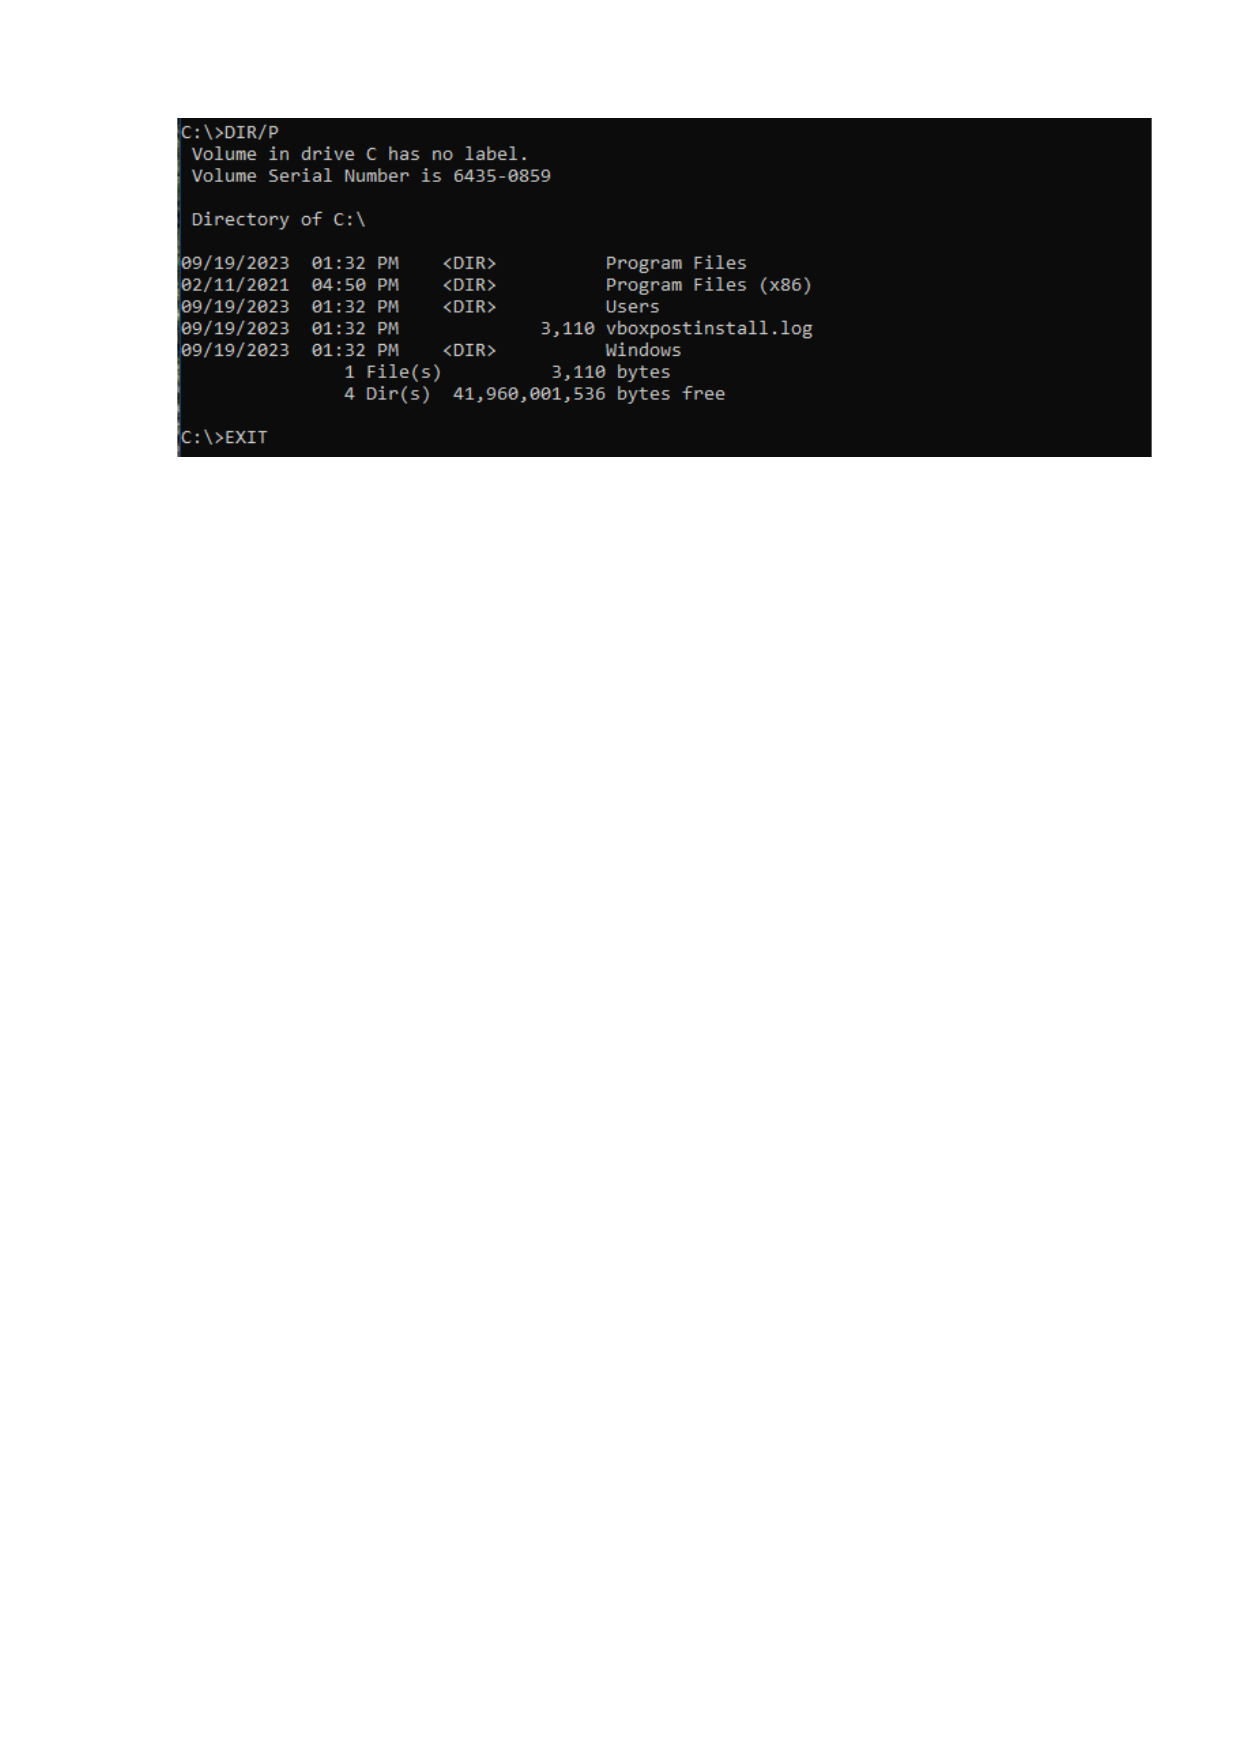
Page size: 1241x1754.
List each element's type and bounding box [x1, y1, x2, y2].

picture [177, 118, 1152, 457]
